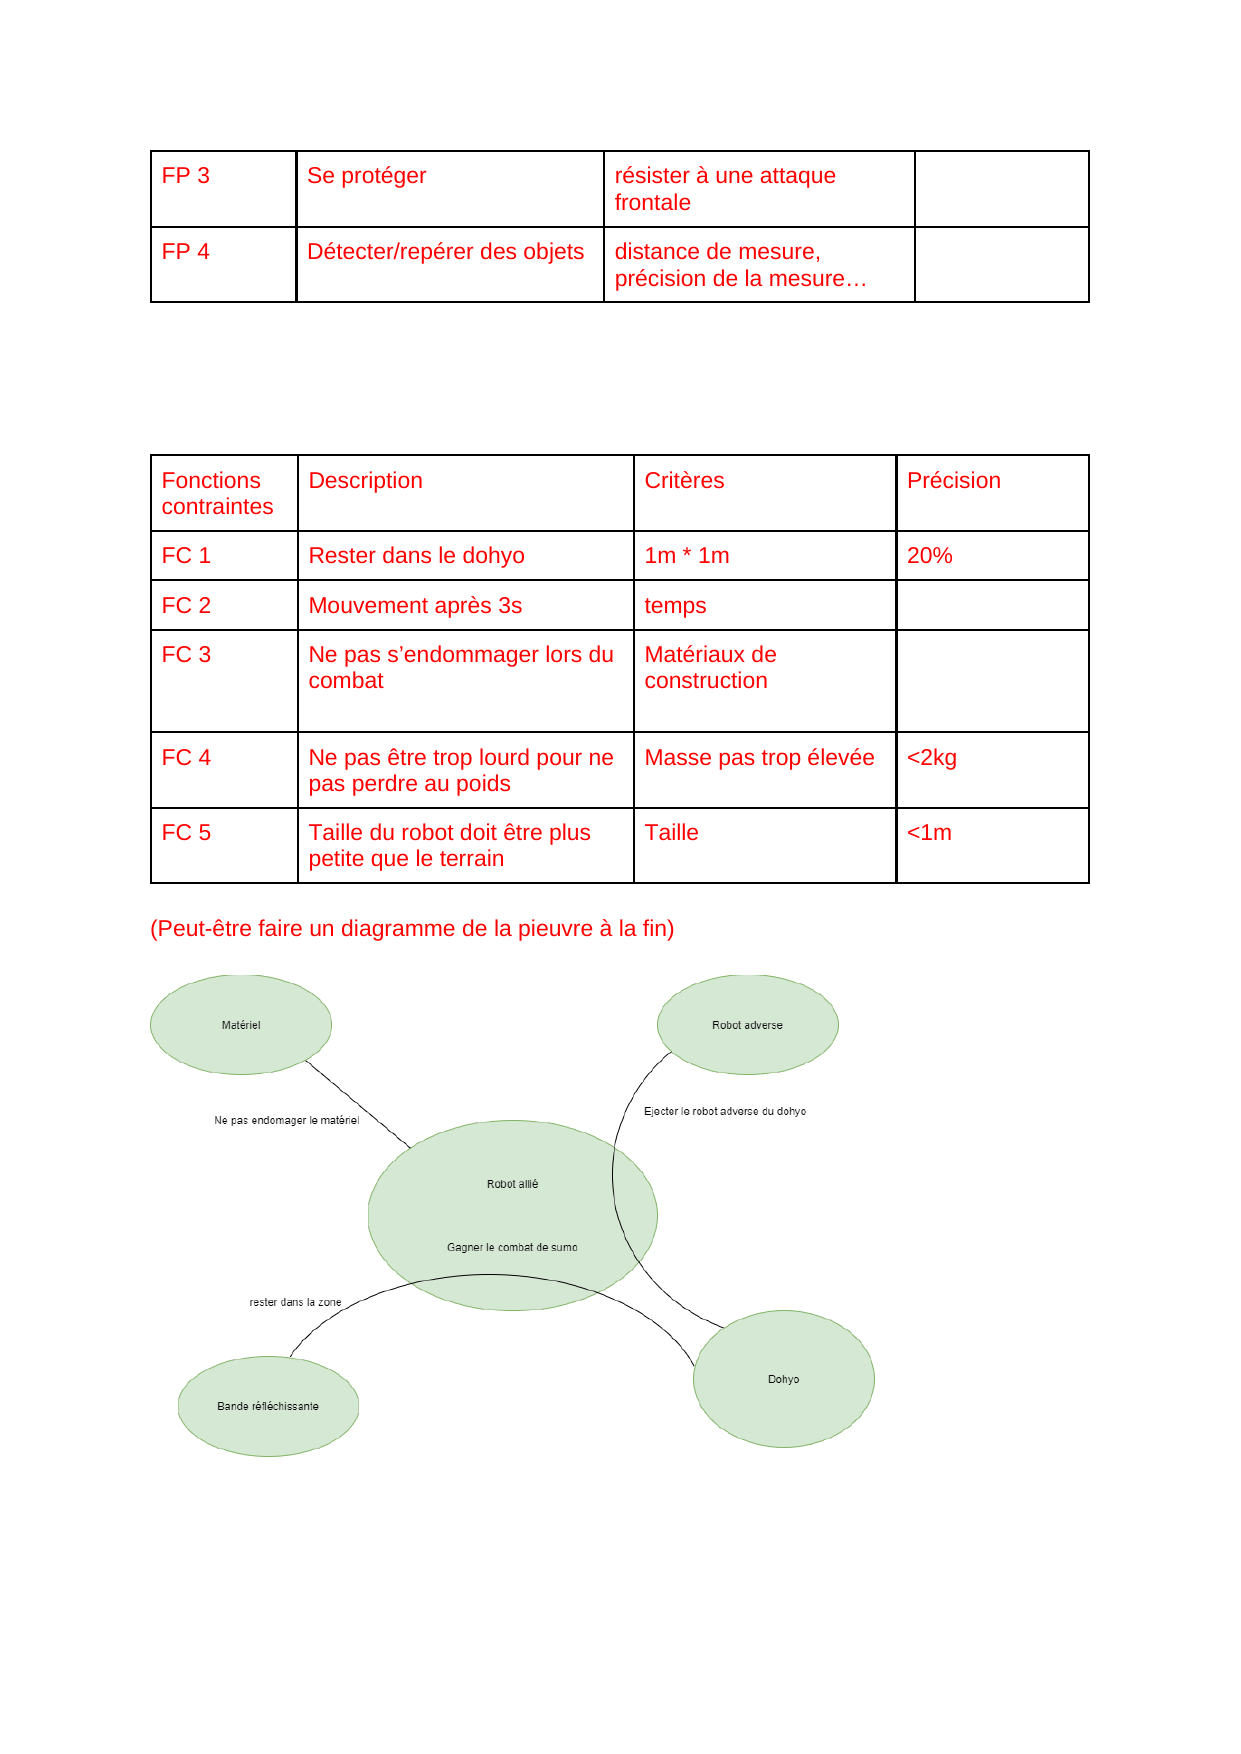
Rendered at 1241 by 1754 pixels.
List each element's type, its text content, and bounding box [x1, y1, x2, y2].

table_header Description [299, 456, 633, 530]
table_cell temps [635, 581, 895, 628]
table_cell Taille du robot doit être plus petite que le terrain [299, 809, 633, 882]
table_cell 20% [898, 532, 1088, 579]
table_cell <2kg [898, 733, 1088, 807]
text (Peut-être faire un diagramme de la pieuvre à la fin) [150, 914, 1090, 941]
table_header Critères [635, 456, 895, 530]
table_cell FC 1 [152, 532, 297, 579]
table_cell Taille [635, 809, 895, 882]
table_cell Détecter/repérer des objets [298, 228, 603, 301]
table_cell FC 4 [152, 733, 297, 807]
table_cell [916, 152, 1088, 226]
table_cell distance de mesure, précision de la mesure… [605, 228, 914, 301]
table_cell Rester dans le dohyo [299, 532, 633, 579]
table_cell FC 5 [152, 809, 297, 882]
table_cell Ne pas être trop lourd pour ne pas perdre au poids [299, 733, 633, 807]
table_header Précision [898, 456, 1088, 530]
table_cell FP 4 [152, 228, 295, 301]
table_cell Ne pas s’endommager lors du combat [299, 631, 633, 731]
table_cell FP 3 [152, 152, 295, 226]
table_cell FC 2 [152, 581, 297, 628]
table_cell <1m [898, 809, 1088, 882]
table_cell FC 3 [152, 631, 297, 731]
table_cell Matériaux de construction [635, 631, 895, 731]
table_cell résister à une attaque frontale [605, 152, 914, 226]
table_cell 1m * 1m [635, 532, 895, 579]
table_cell Mouvement après 3s [299, 581, 633, 628]
table_cell [898, 631, 1088, 731]
table_cell Se protéger [298, 152, 603, 226]
table_header Fonctions contraintes [152, 456, 297, 530]
table_cell Masse pas trop élevée [635, 733, 895, 807]
table_cell [898, 581, 1088, 628]
picture [150, 975, 956, 1547]
table_cell [916, 228, 1088, 301]
